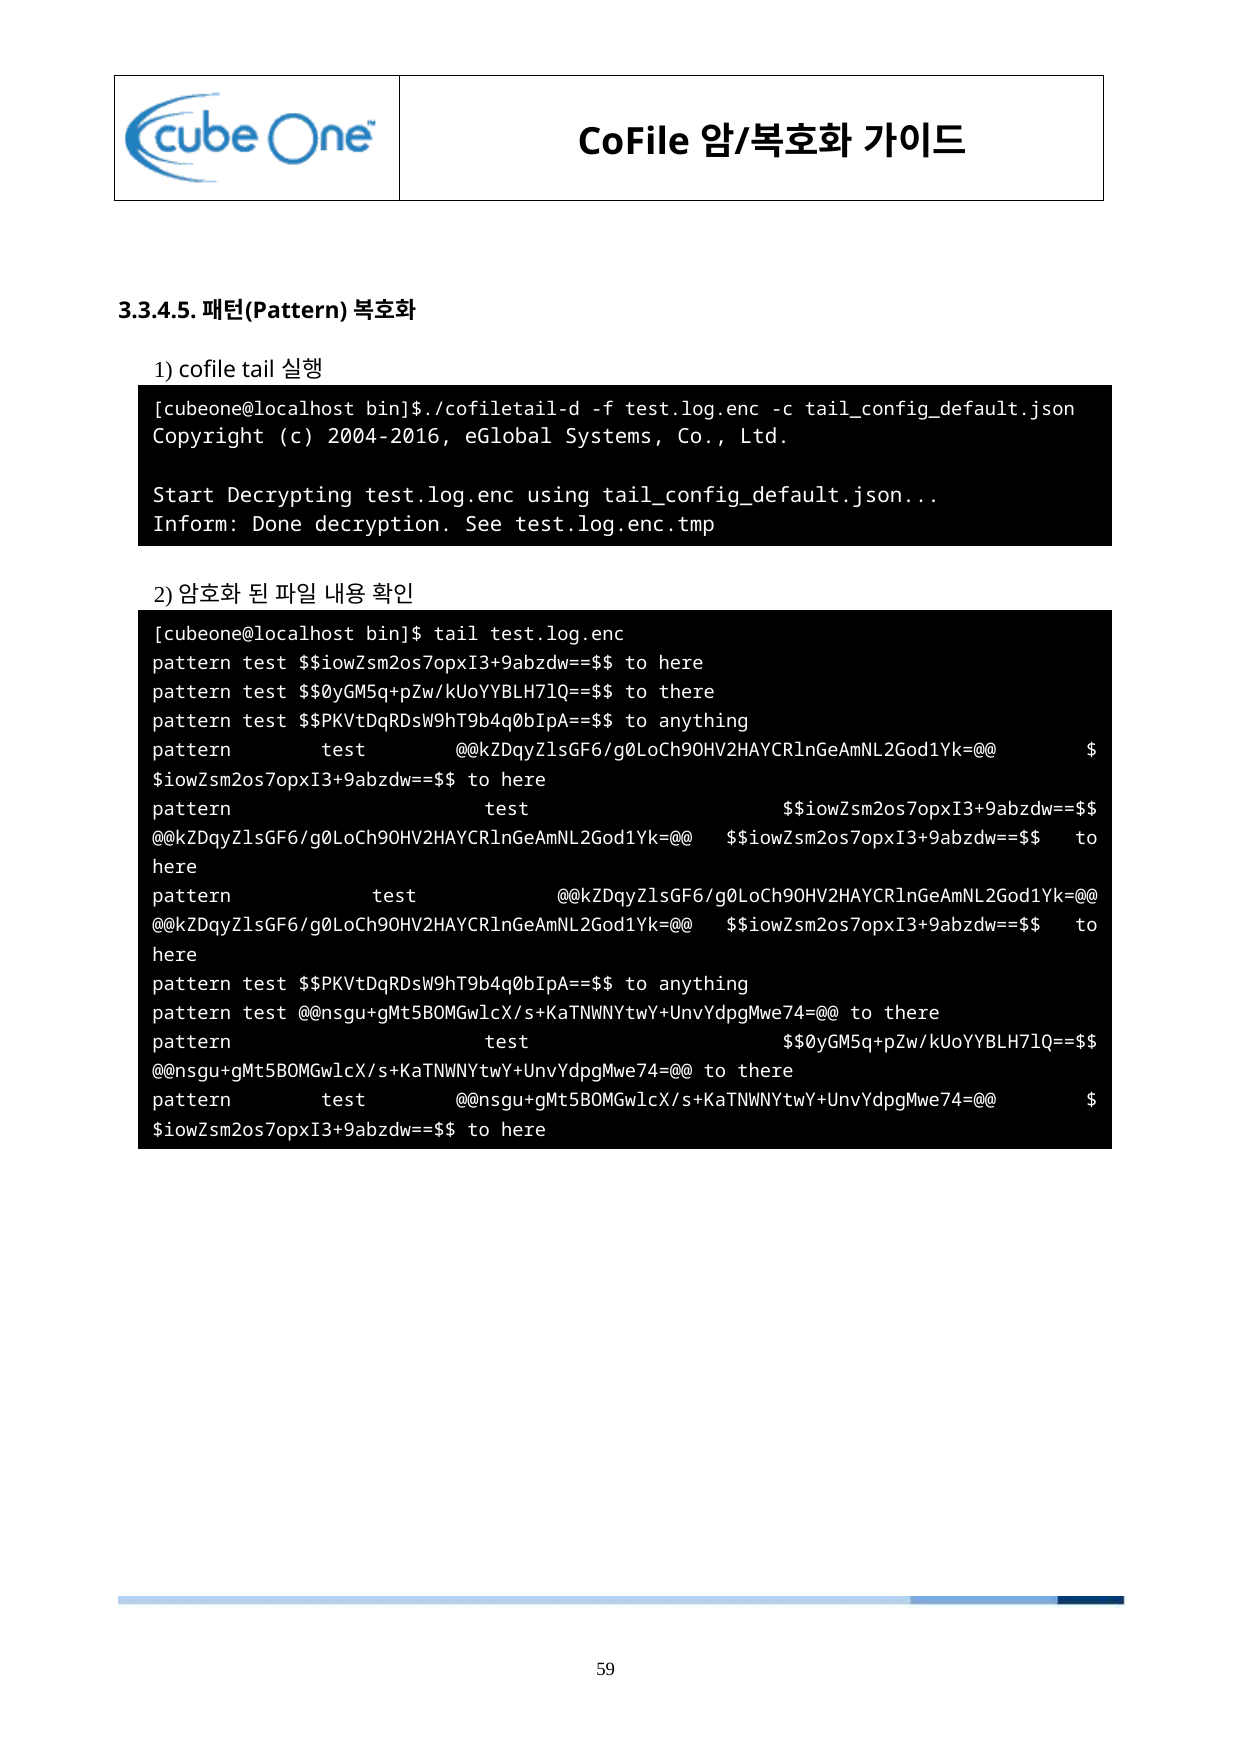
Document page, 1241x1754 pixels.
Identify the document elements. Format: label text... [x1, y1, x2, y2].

subtitle 패턴(Pattern) 복호화 [118, 292, 1092, 326]
subtitle 암호화 된 파일 내용 확인 [153, 576, 1092, 609]
picture [118, 1596, 1126, 1608]
subtitle cofile tail 실행 [153, 351, 1092, 384]
picture [125, 88, 388, 189]
